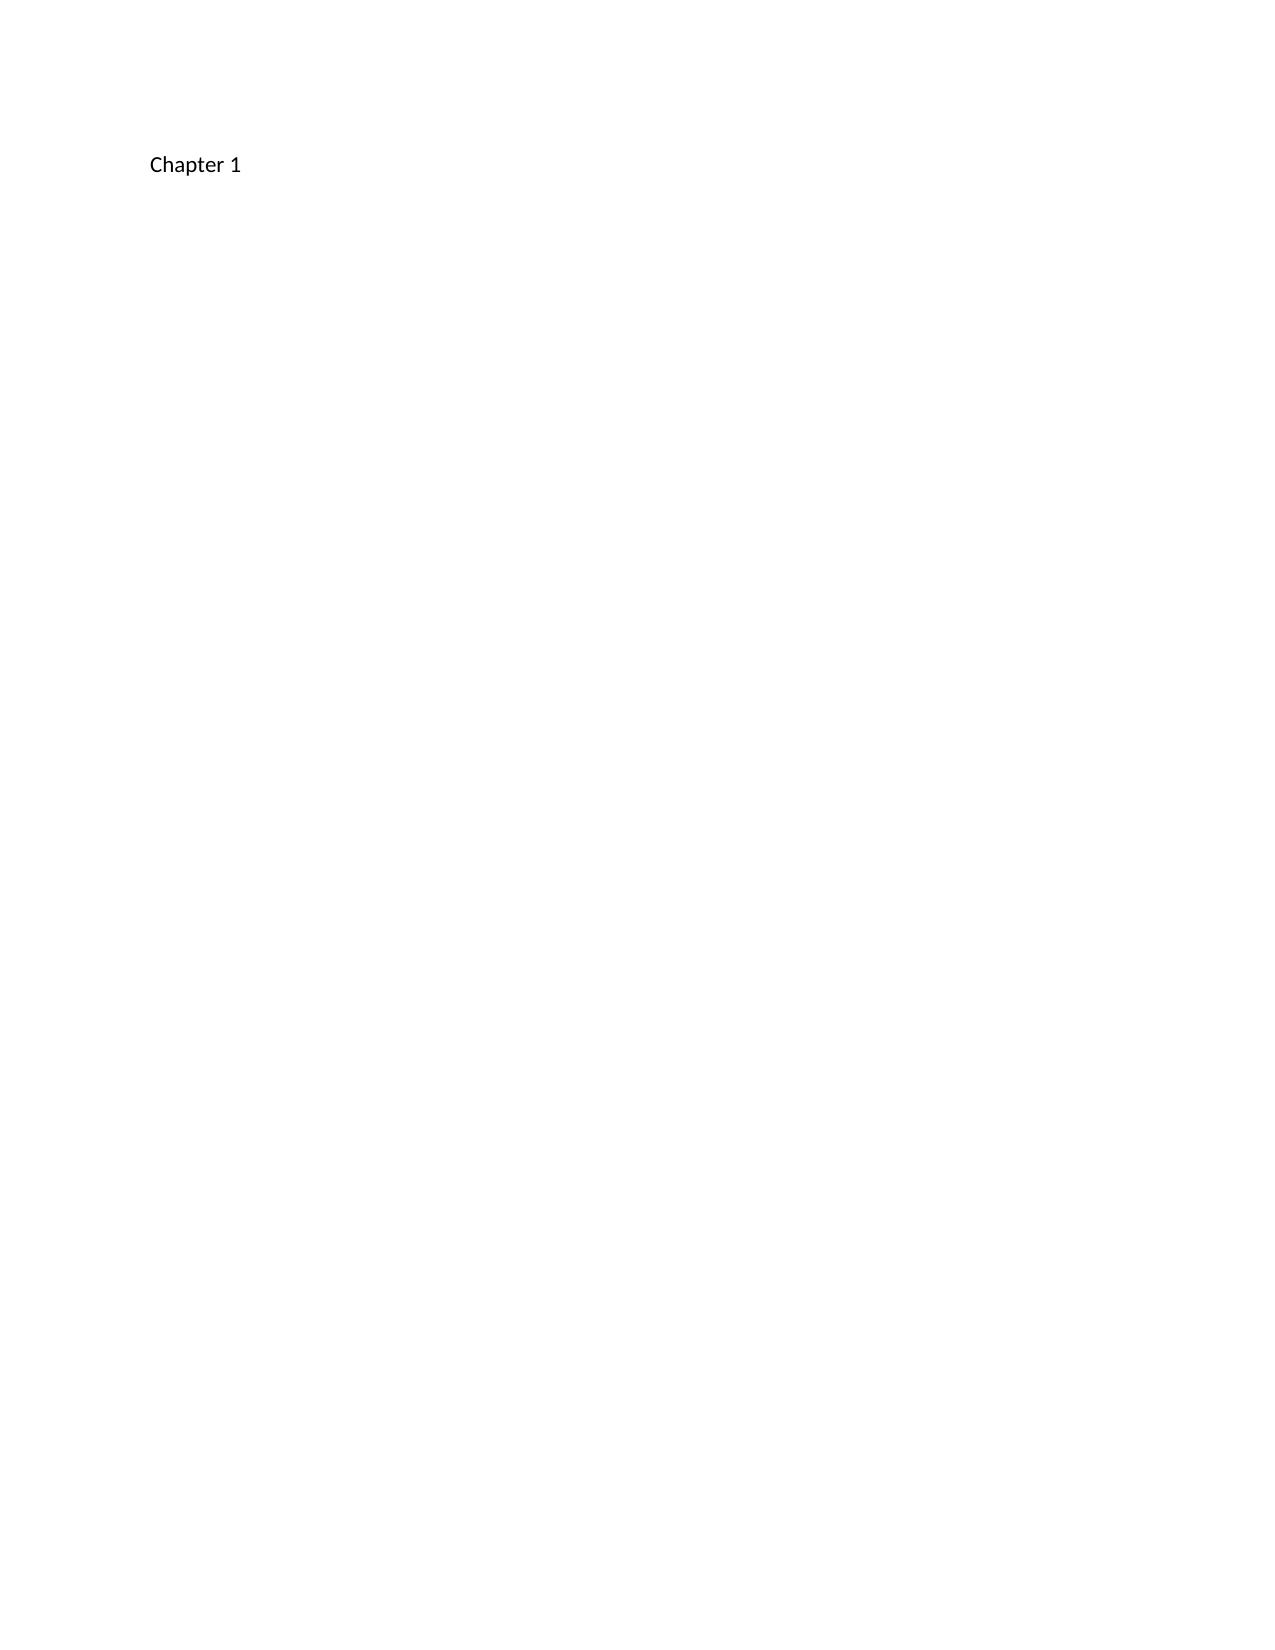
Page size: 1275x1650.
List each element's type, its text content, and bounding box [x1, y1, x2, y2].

text Chapter 1 [150, 150, 1125, 178]
